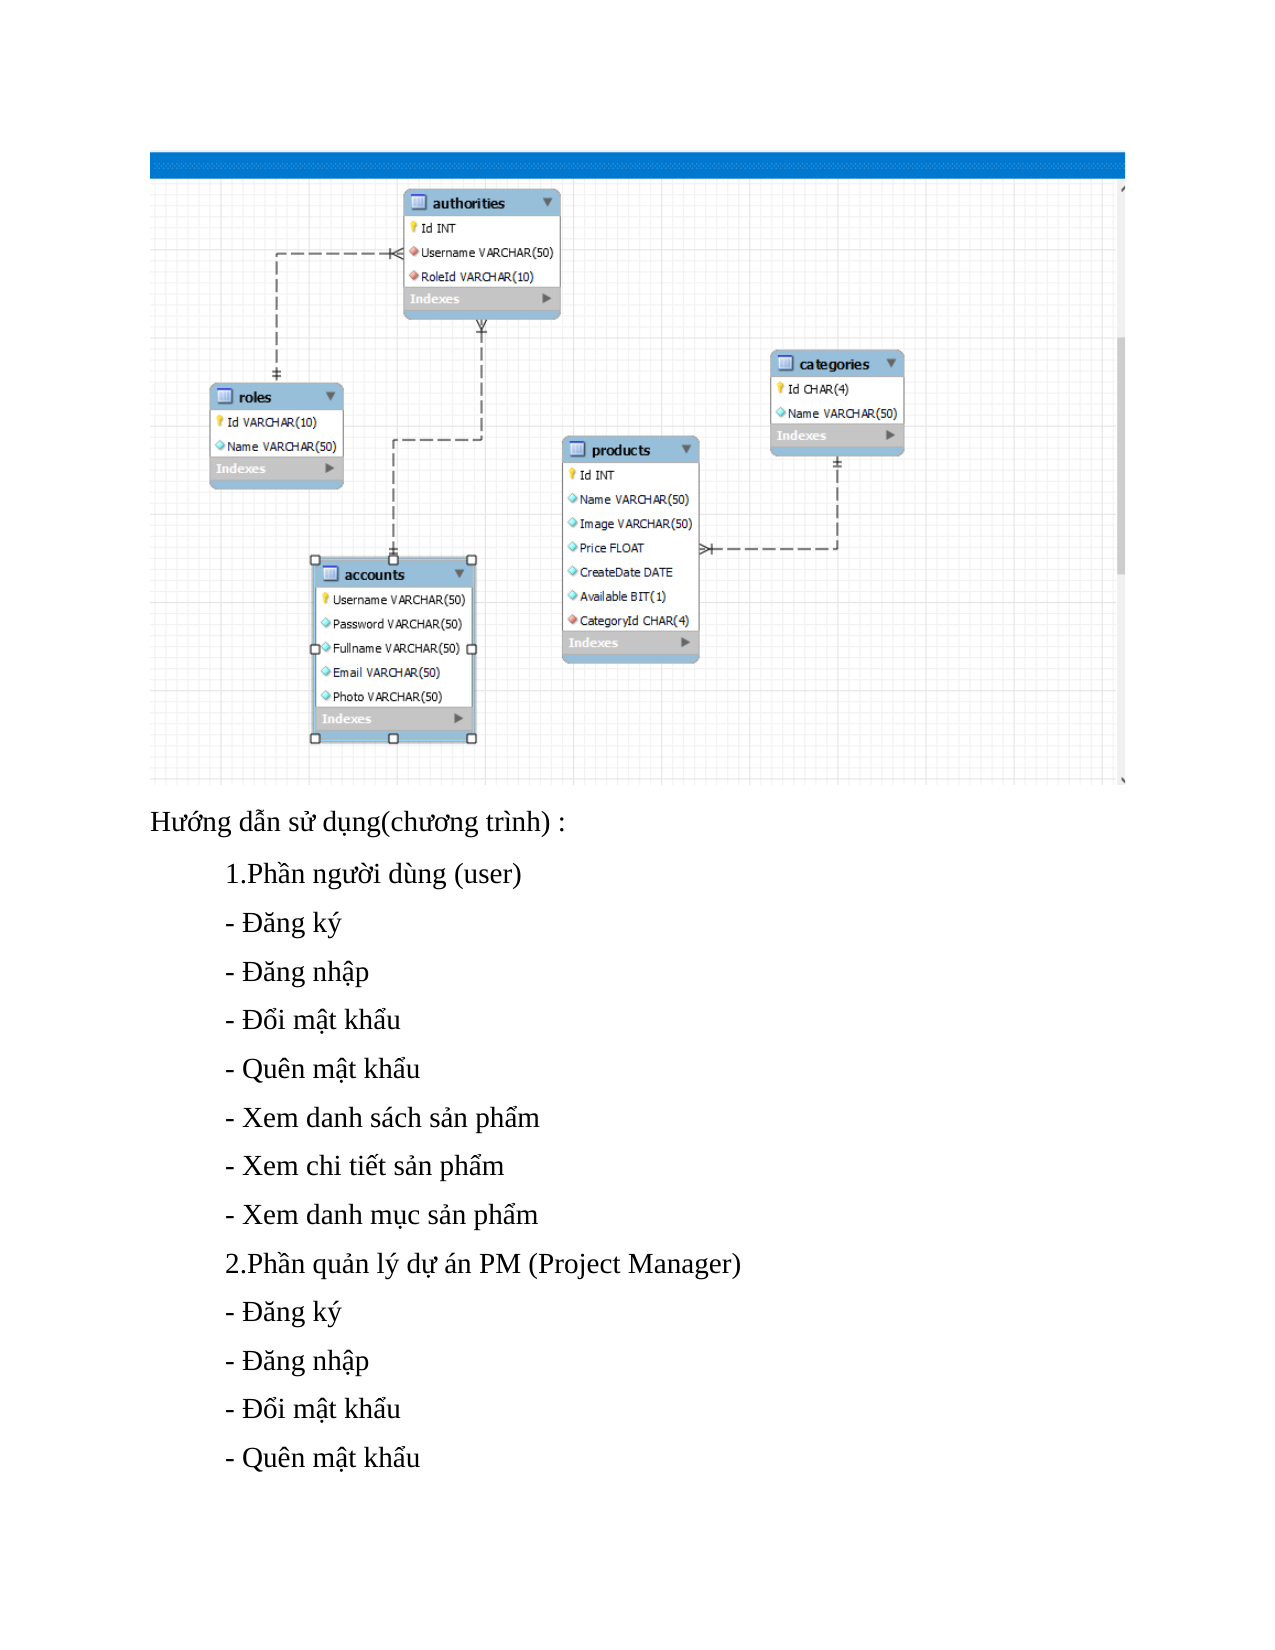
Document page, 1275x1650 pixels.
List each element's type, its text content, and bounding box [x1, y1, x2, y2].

text - Xem danh mục sản phẩm [225, 1197, 1125, 1231]
text - Xem chi tiết sản phẩm [225, 1148, 1125, 1182]
picture [150, 150, 1125, 785]
text - Đăng nhập [225, 1343, 1125, 1377]
text - Xem danh sách sản phẩm [225, 1100, 1125, 1133]
text - Đăng nhập [225, 954, 1125, 987]
text - Đăng ký [225, 1294, 1125, 1328]
text 2.Phần quản lý dự án PM (Project Manager) [225, 1246, 1125, 1279]
text - Đăng ký [225, 905, 1125, 939]
text 1.Phần người dùng (user) [225, 857, 1125, 890]
text - Quên mật khẩu [225, 1051, 1125, 1085]
text - Quên mật khẩu [225, 1440, 1125, 1474]
text - Đổi mật khẩu [225, 1392, 1125, 1425]
text Hướng dẫn sử dụng(chương trình) : [150, 804, 1125, 837]
text - Đổi mật khẩu [225, 1002, 1125, 1036]
